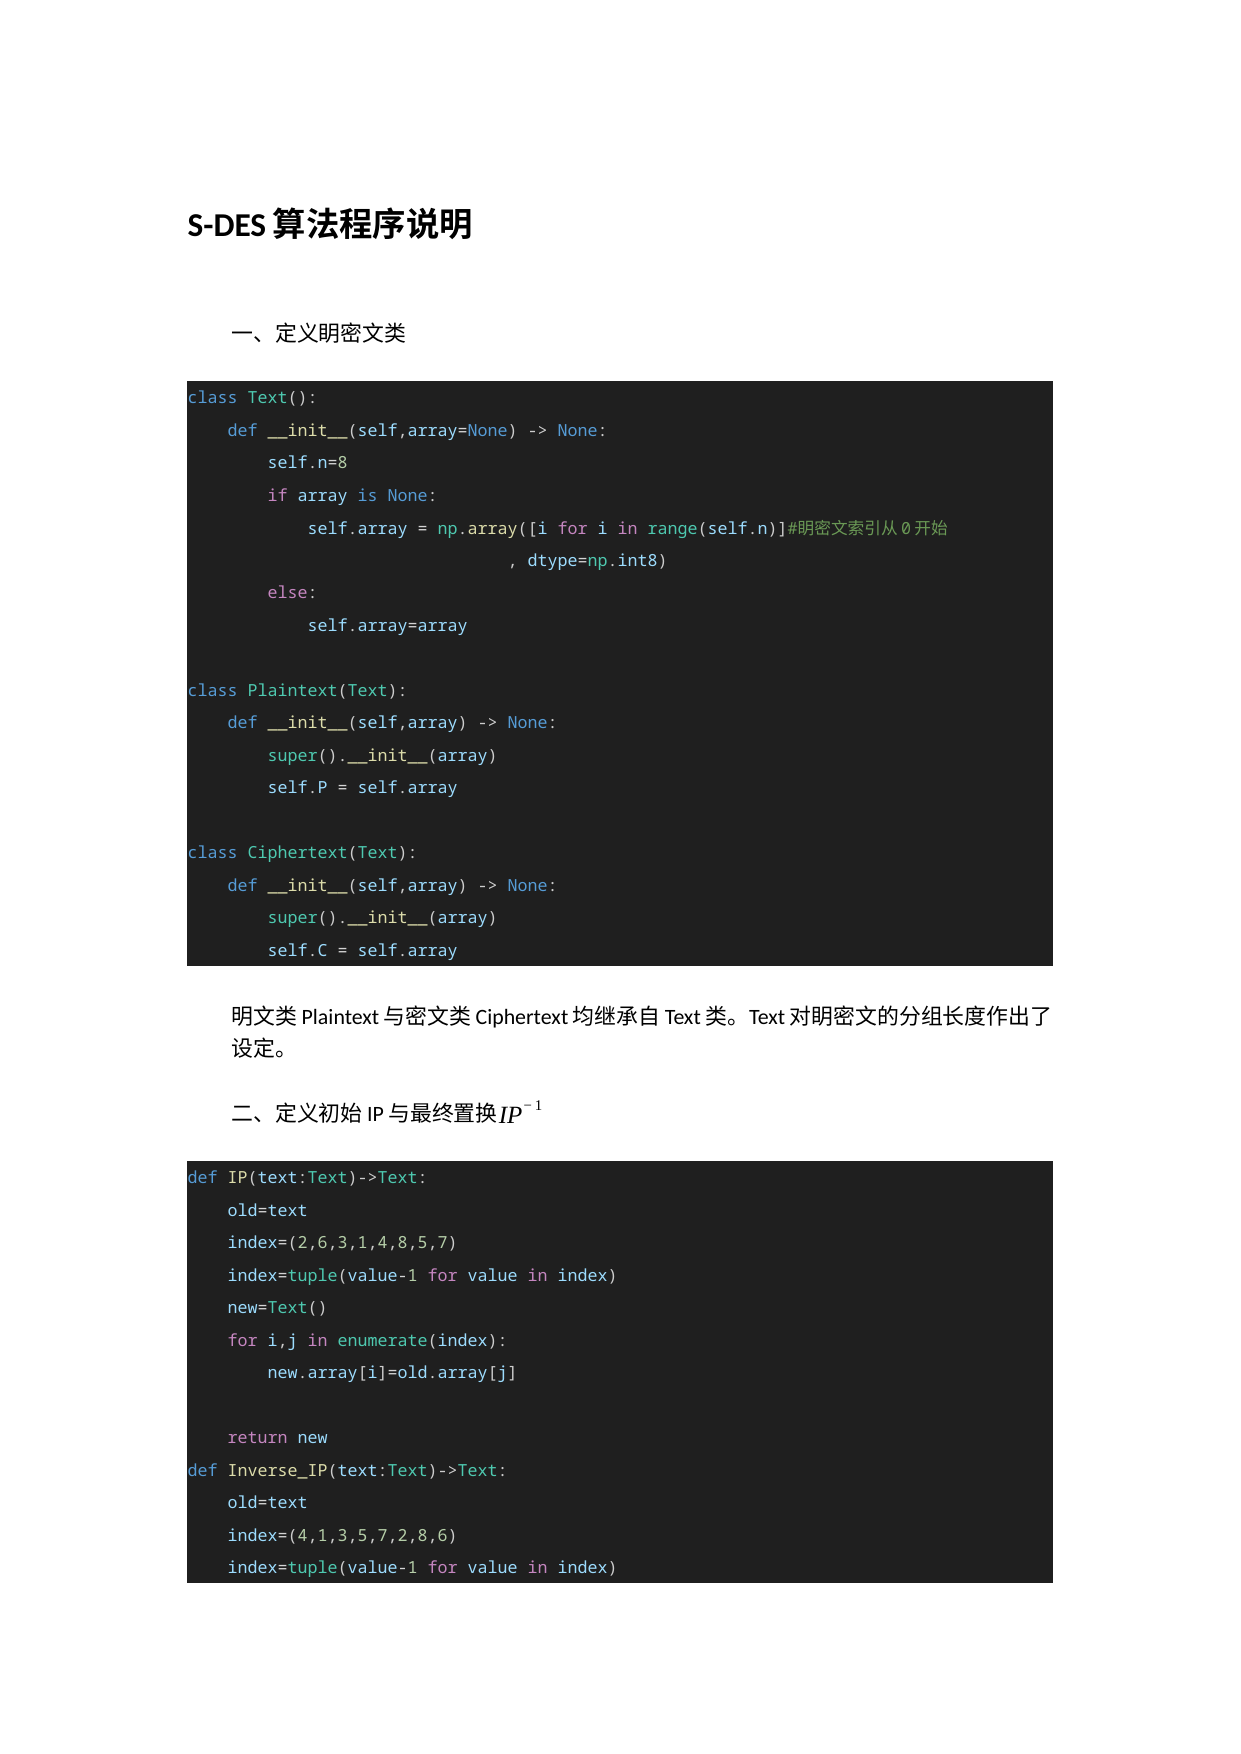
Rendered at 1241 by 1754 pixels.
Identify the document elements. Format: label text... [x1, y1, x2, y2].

text else: [187, 576, 1053, 608]
text old=text [187, 1486, 1053, 1518]
text index=tuple(value-1 for value in index) [187, 1551, 1053, 1583]
text , dtype=np.int8) [187, 543, 1053, 576]
text return new [187, 1421, 1053, 1453]
list 定义初始IP与最终置换 [187, 1096, 1053, 1128]
subtitle DES算法程序说明 [187, 189, 1053, 254]
text def __init__(self,array) -> None: [187, 706, 1053, 738]
text self.P = self.array [187, 771, 1053, 803]
text old=text [187, 1193, 1053, 1226]
text class Text(): [187, 381, 1053, 413]
text class Plaintext(Text): [187, 673, 1053, 706]
text for i,j in enumerate(index): [187, 1323, 1053, 1356]
text index=(2,6,3,1,4,8,5,7) [187, 1226, 1053, 1258]
text new=Text() [187, 1291, 1053, 1323]
text self.n=8 [187, 446, 1053, 478]
text index=tuple(value-1 for value in index) [187, 1258, 1053, 1291]
text self.C = self.array [187, 933, 1053, 966]
text class Ciphertext(Text): [187, 836, 1053, 868]
text index=(4,1,3,5,7,2,8,6) [187, 1518, 1053, 1551]
text if array is None: [187, 478, 1053, 511]
list 明文类Plaintext与密文类Ciphertext均继承自Text类。Text对眀密文的分组长度作出了设定。 [231, 998, 1053, 1063]
text def __init__(self,array) -> None: [187, 868, 1053, 901]
list 定义眀密文类 [187, 316, 1053, 348]
text self.array=array [187, 608, 1053, 641]
text self.array = np.array([i for i in range(self.n)]#眀密文索引从0开始 [187, 511, 1053, 543]
text def IP(text:Text)->Text: [187, 1161, 1053, 1193]
text def __init__(self,array=None) -> None: [187, 413, 1053, 446]
text def Inverse_IP(text:Text)->Text: [187, 1453, 1053, 1486]
text new.array[i]=old.array[j] [187, 1356, 1053, 1388]
text super().__init__(array) [187, 901, 1053, 933]
text super().__init__(array) [187, 738, 1053, 771]
